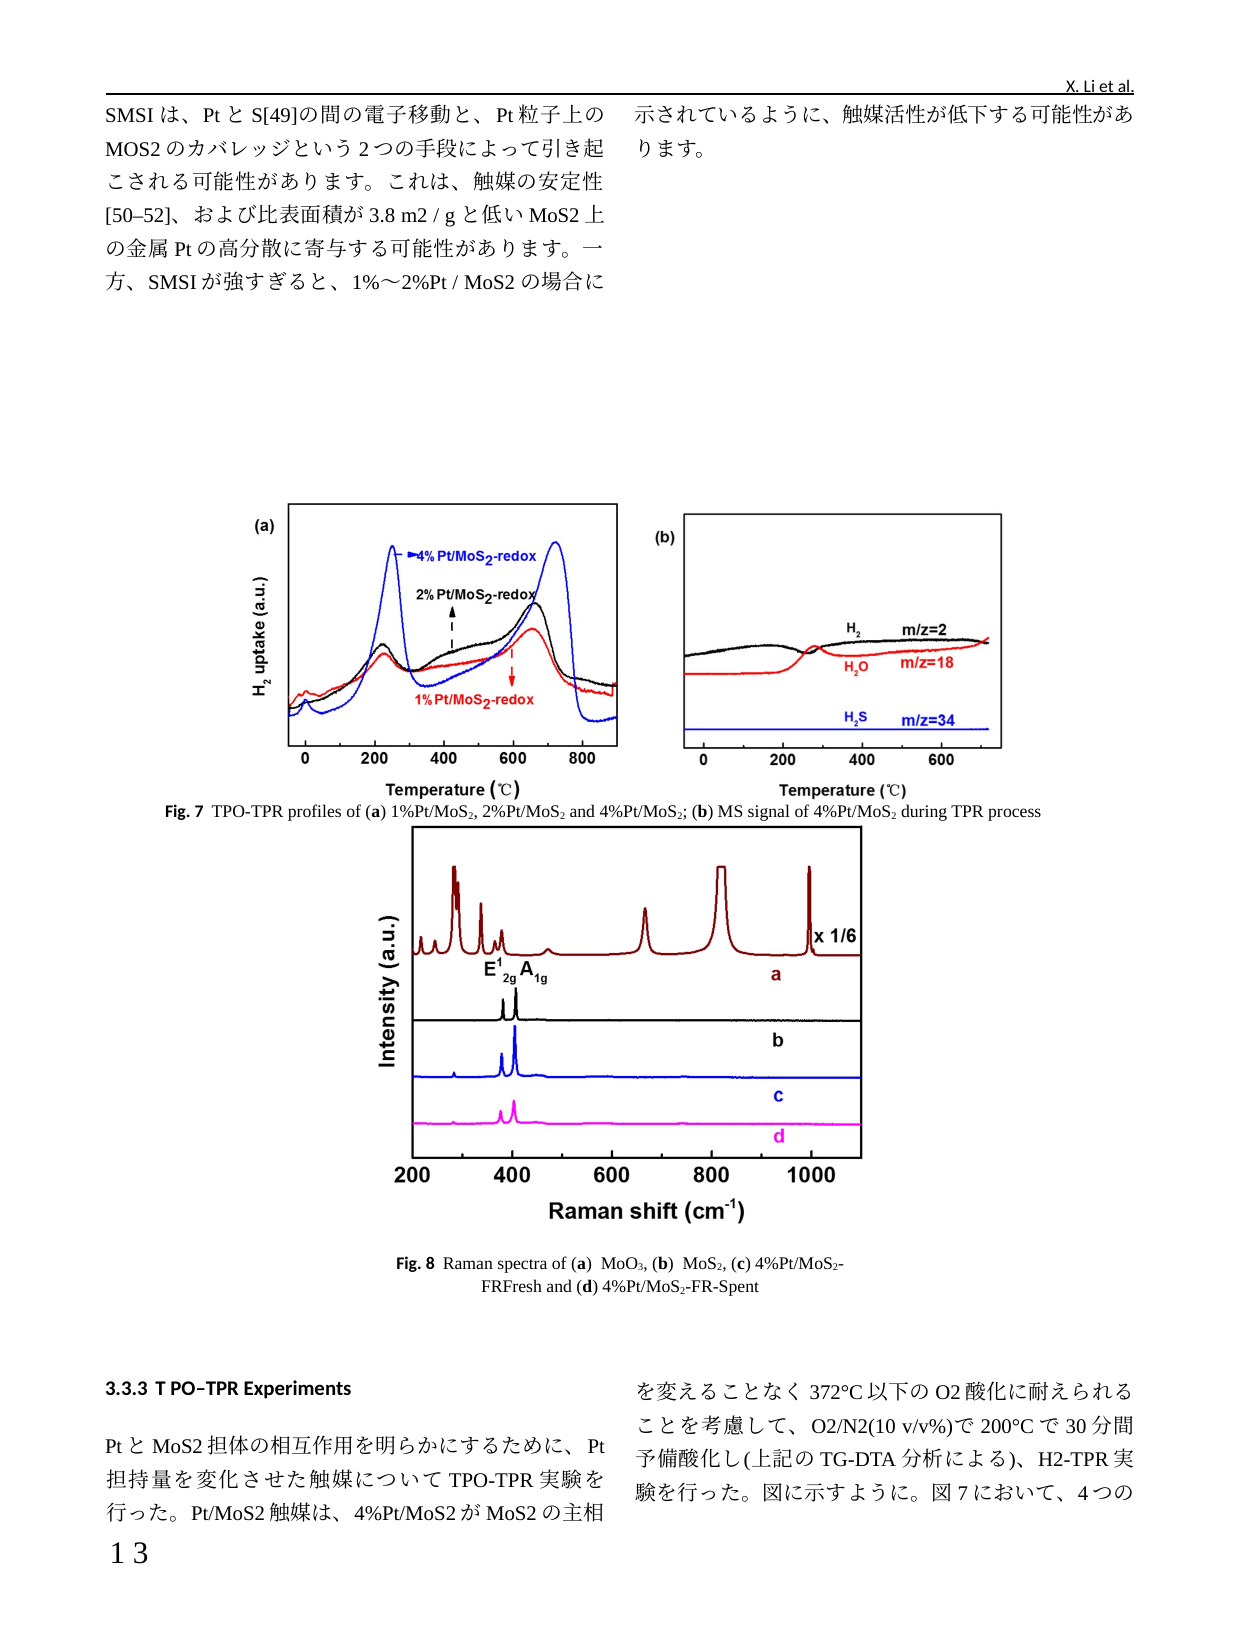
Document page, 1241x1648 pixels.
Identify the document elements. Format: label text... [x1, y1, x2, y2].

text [634, 1376, 1134, 1506]
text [105, 1430, 605, 1526]
picture [376, 824, 864, 1225]
table_cell Fig. 8 Raman spectra of (a) MoO3, (b) MoS2, (c) 4%Pt/MoS2-FRFresh and (d) 4%Pt/MoS2-FR-Spent [365, 1252, 875, 1324]
table_cell Fig. 7 TPO-TPR profiles of (a) 1%Pt/MoS2, 2%Pt/MoS2 and 4%Pt/MoS2; (b) MS signal of 4%Pt/MoS2 during TPR process [94, 800, 1112, 824]
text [634, 98, 1134, 162]
table_header [94, 495, 1112, 800]
subtitle T PO–TPR Experiments [105, 1376, 605, 1401]
table_header [365, 824, 875, 1252]
picture [250, 501, 1003, 801]
